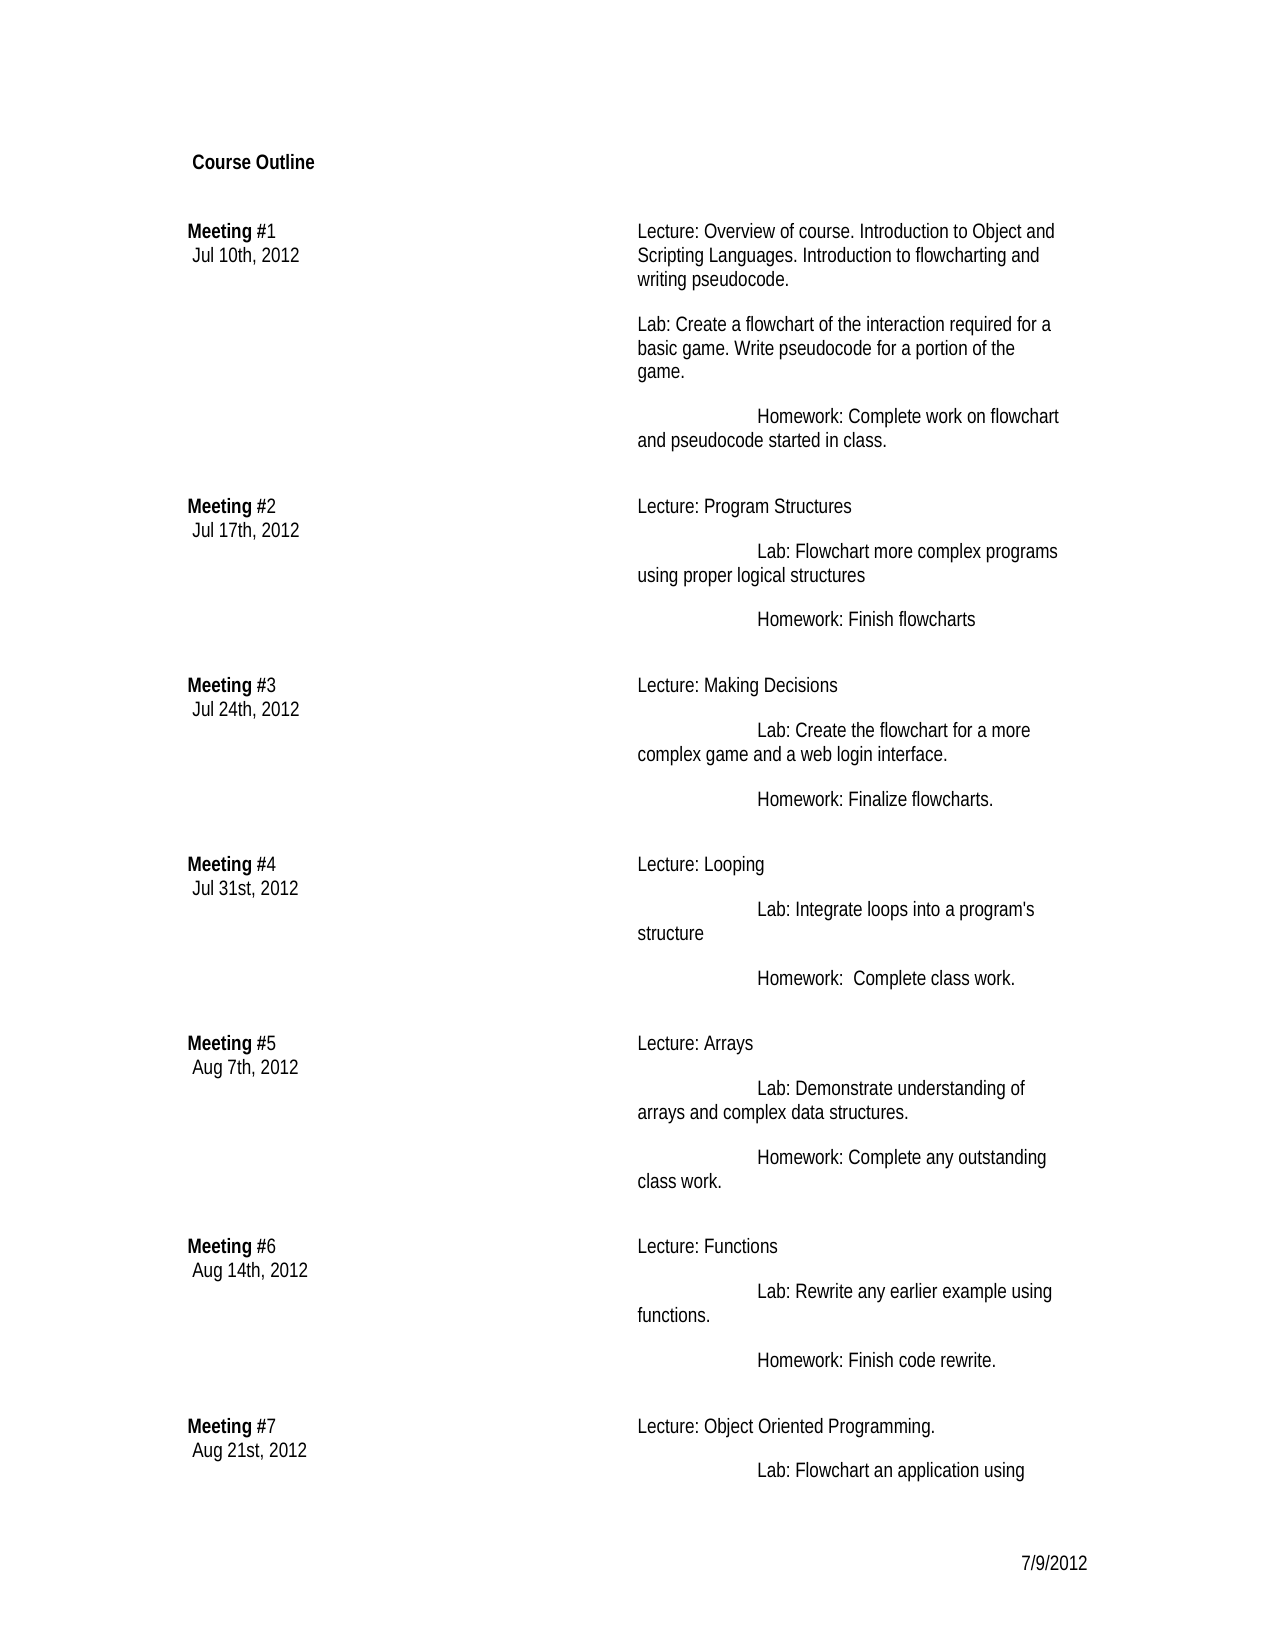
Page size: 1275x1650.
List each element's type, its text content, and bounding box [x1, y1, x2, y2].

subtitle Course Outline [187, 150, 1087, 174]
table_cell Lecture: Program Structures Lab: Flowchart more complex programs using proper logical structures Homework: Finish flowcharts [626, 473, 1076, 652]
table_cell Meeting #4 Jul 31st, 2012 [176, 831, 626, 1010]
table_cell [626, 1393, 1076, 1482]
table_cell Meeting #5 Aug 7th, 2012 [176, 1010, 626, 1213]
table_cell Lecture: Functions Lab: Rewrite any earlier example using functions. Homework: Finish code rewrite. [626, 1214, 1076, 1393]
table_header Meeting #1 Jul 10th, 2012 [176, 198, 626, 473]
table_cell Lecture: Arrays Lab: Demonstrate understanding of arrays and complex data structures. Homework: Complete any outstanding class work. [626, 1010, 1076, 1213]
table_cell Meeting #6 Aug 14th, 2012 [176, 1214, 626, 1393]
table_cell Meeting #3 Jul 24th, 2012 [176, 652, 626, 831]
table_header Lecture: Overview of course. Introduction to Object and Scripting Languages. Introduction to flowcharting and writing pseudocode. Lab: Create a flowchart of the interaction required for a basic game. Write pseudocode for a portion of the game. Homework: Complete work on flowchart and pseudocode started in class. [626, 198, 1076, 473]
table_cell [176, 1393, 626, 1482]
table_cell Lecture: Making Decisions Lab: Create the flowchart for a more complex game and a web login interface. Homework: Finalize flowcharts. [626, 652, 1076, 831]
table_cell Lecture: Looping Lab: Integrate loops into a program's structure Homework: Complete class work. [626, 831, 1076, 1010]
table_cell Meeting #2 Jul 17th, 2012 [176, 473, 626, 652]
